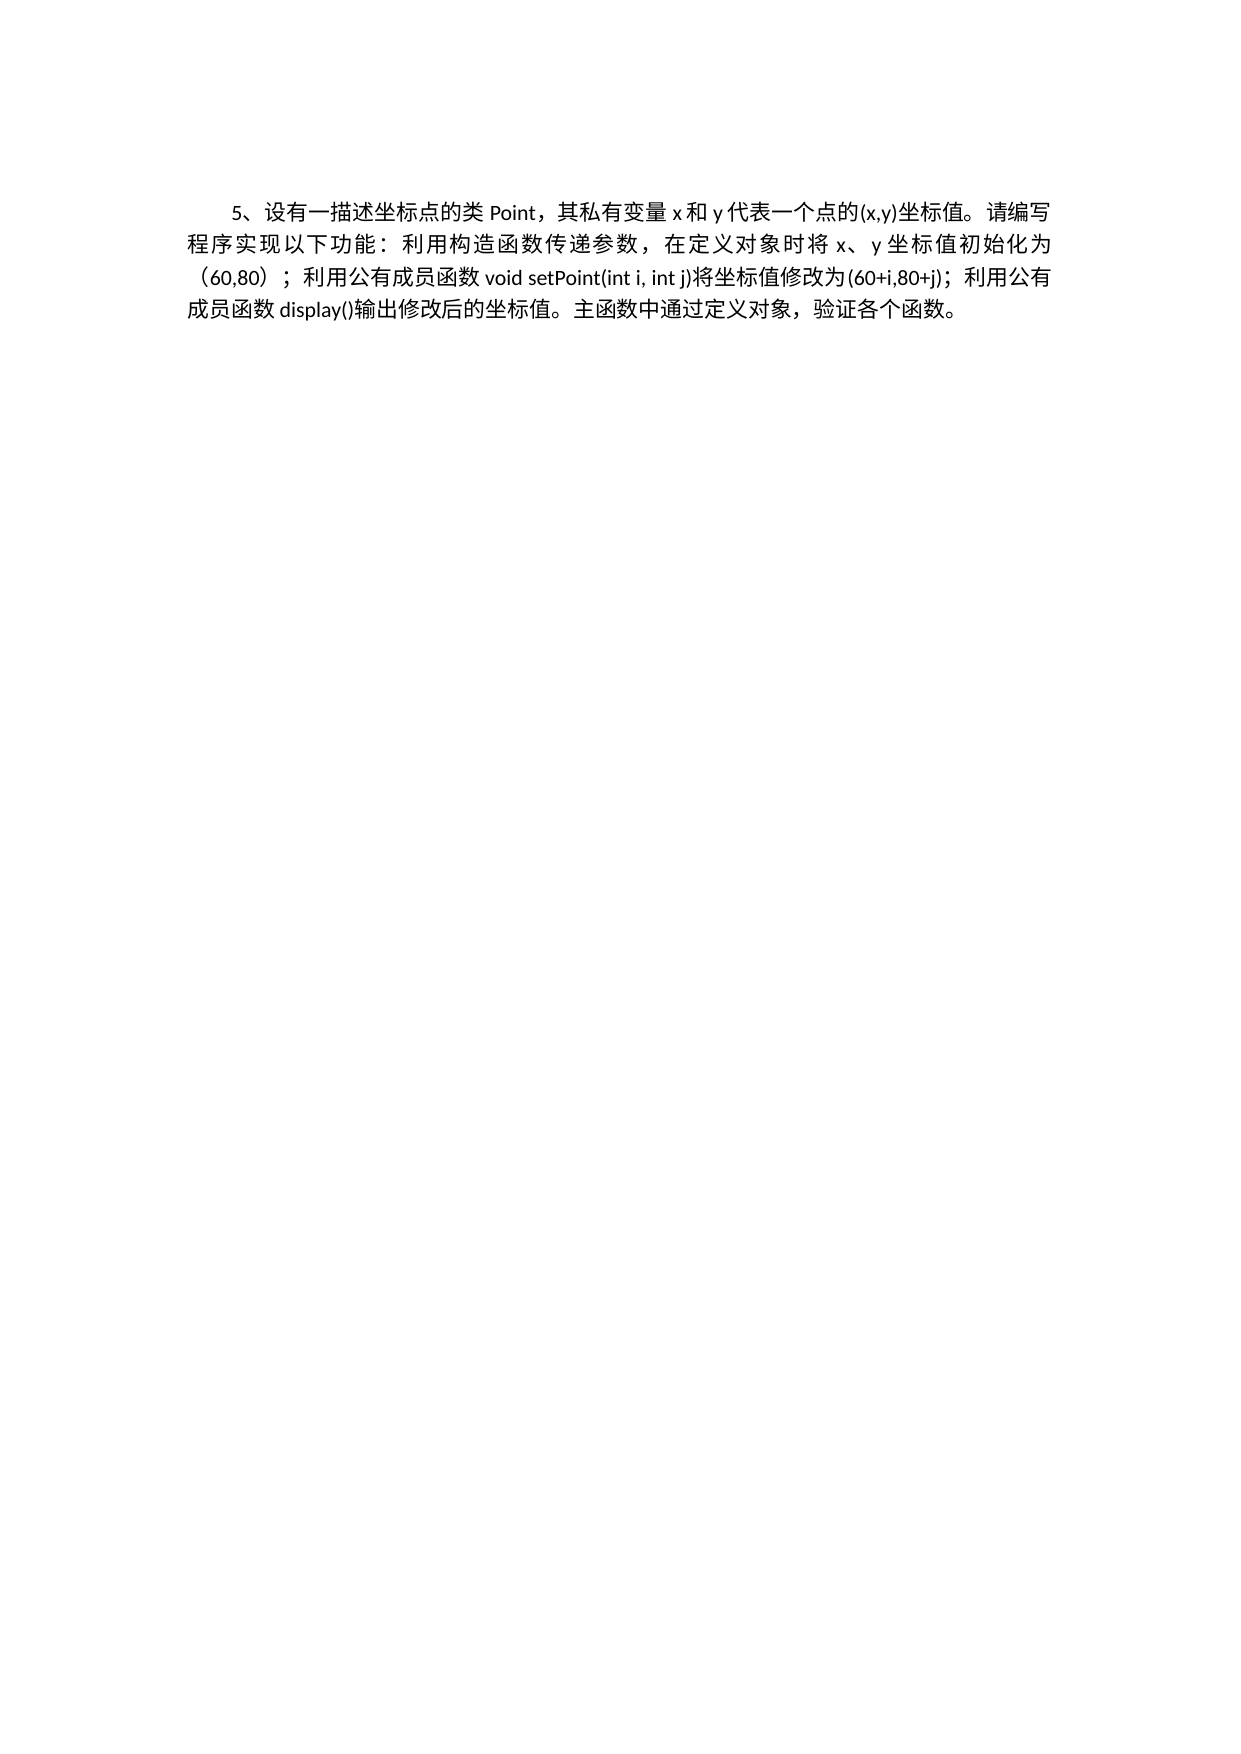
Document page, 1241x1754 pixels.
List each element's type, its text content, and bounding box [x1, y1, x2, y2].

text 5、设有一描述坐标点的类Point，其私有变量x和y代表一个点的(x,y)坐标值。请编写程序实现以下功能：利用构造函数传递参数，在定义对象时将x、y坐标值初始化为（60,80）；利用公有成员函数void setPoint(int i, int j)将坐标值修改为(60+i,80+j)；利用公有成员函数display()输出修改后的坐标值。主函数中通过定义对象，验证各个函数。 [187, 194, 1053, 324]
